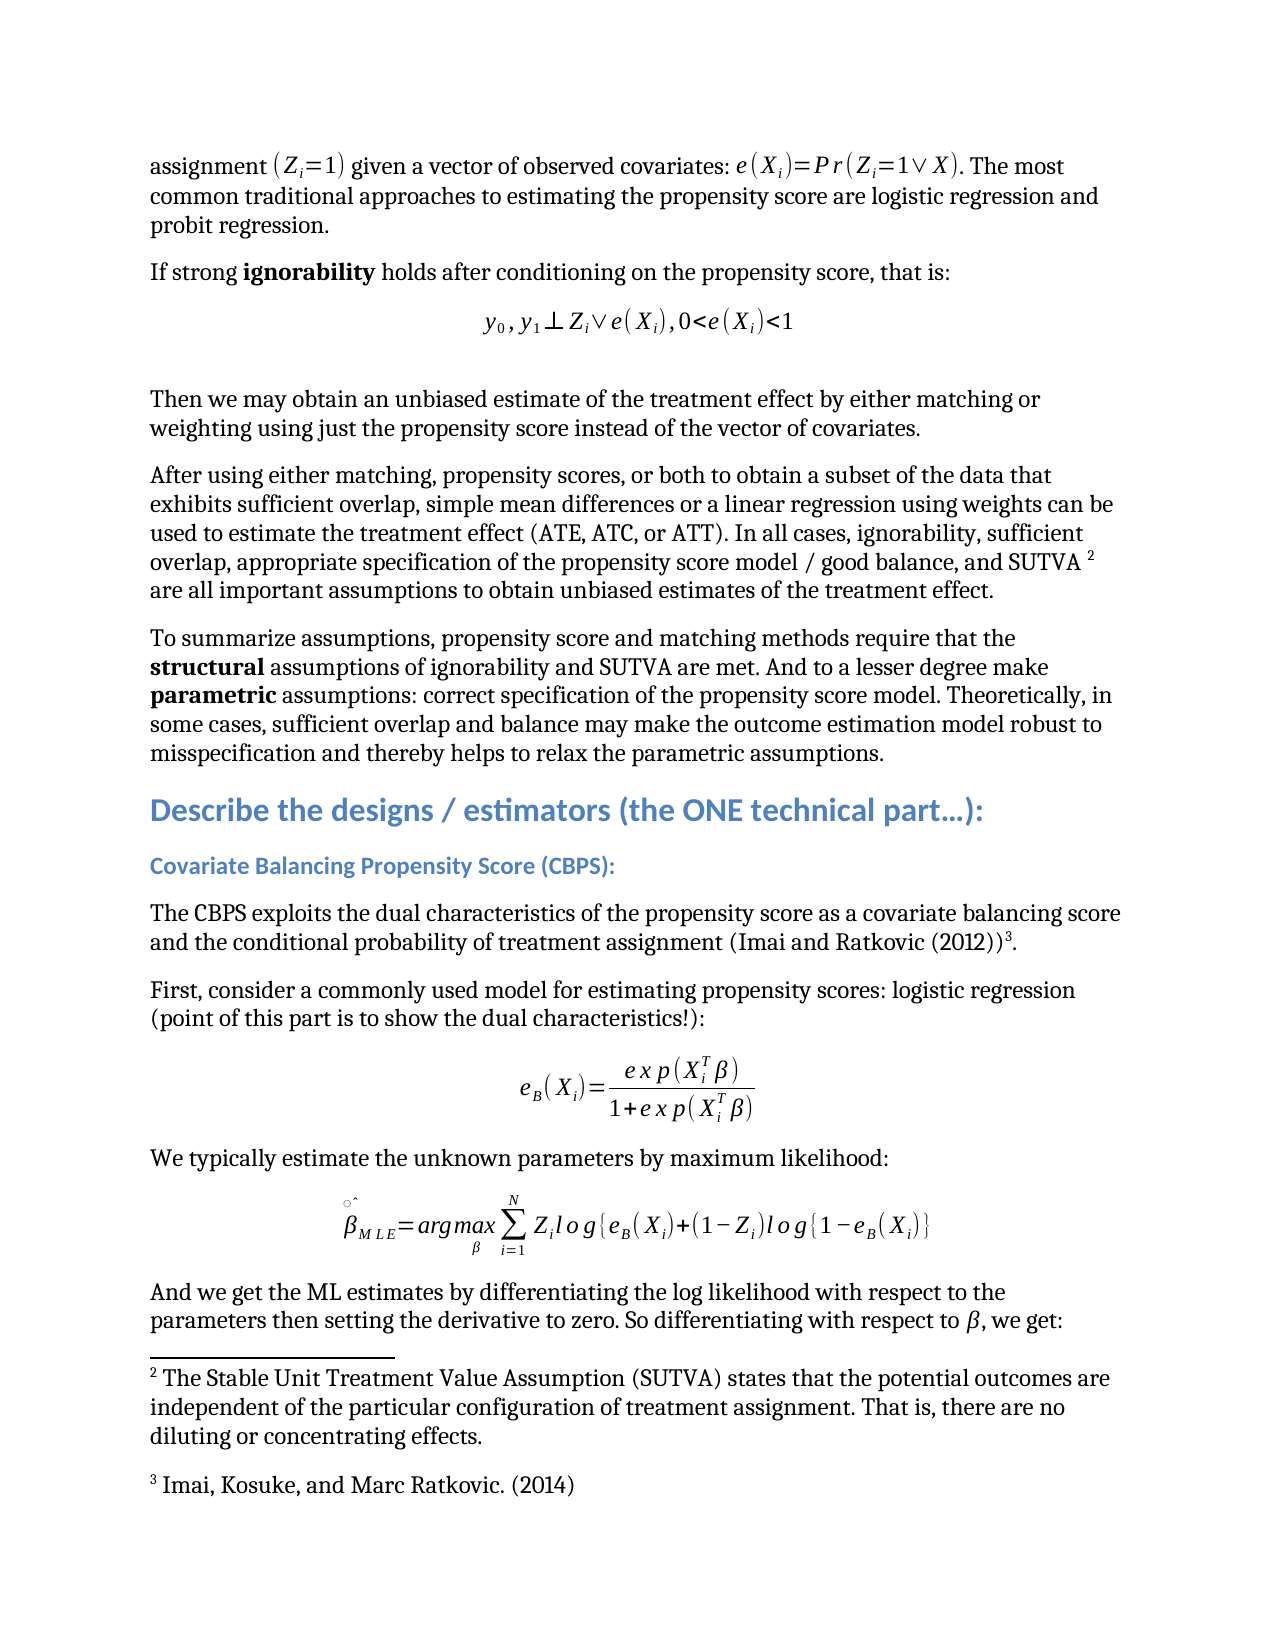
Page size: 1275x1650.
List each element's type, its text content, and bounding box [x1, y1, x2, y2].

text The CBPS exploits the dual characteristics of the propensity score as a covariate balancing score and the conditional probability of treatment assignment (Imai and Ratkovic (2012)). [150, 899, 1125, 957]
text To summarize assumptions, propensity score and matching methods require that the structural assumptions of ignorability and SUTVA are met. And to a lesser degree make parametric assumptions: correct specification of the propensity score model. Theoretically, in some cases, sufficient overlap and balance may make the outcome estimation model robust to misspecification and thereby helps to relax the parametric assumptions. [150, 624, 1125, 768]
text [150, 150, 1125, 239]
text And we get the ML estimates by differentiating the log likelihood with respect to the parameters then setting the derivative to zero. So differentiating with respect to , we get: [150, 1278, 1125, 1335]
text Then we may obtain an unbiased estimate of the treatment effect by either matching or weighting using just the propensity score instead of the vector of covariates. [150, 356, 1125, 443]
text If strong ignorability holds after conditioning on the propensity score, that is: [150, 258, 1125, 287]
text First, consider a commonly used model for estimating propensity scores: logistic regression (point of this part is to show the dual characteristics!): [150, 976, 1125, 1033]
subtitle Describe the designs / estimators (the ONE technical part…): [150, 788, 1125, 829]
text We typically estimate the unknown parameters by maximum likelihood: [150, 1144, 1125, 1173]
text After using either matching, propensity scores, or both to obtain a subset of the data that exhibits sufficient overlap, simple mean differences or a linear regression using weights can be used to estimate the treatment effect (ATE, ATC, or ATT). In all cases, ignorability, sufficient overlap, appropriate specification of the propensity score model / good balance, and SUTVA are all important assumptions to obtain unbiased estimates of the treatment effect. [150, 461, 1125, 605]
subtitle Covariate Balancing Propensity Score (CBPS): [150, 850, 1125, 881]
